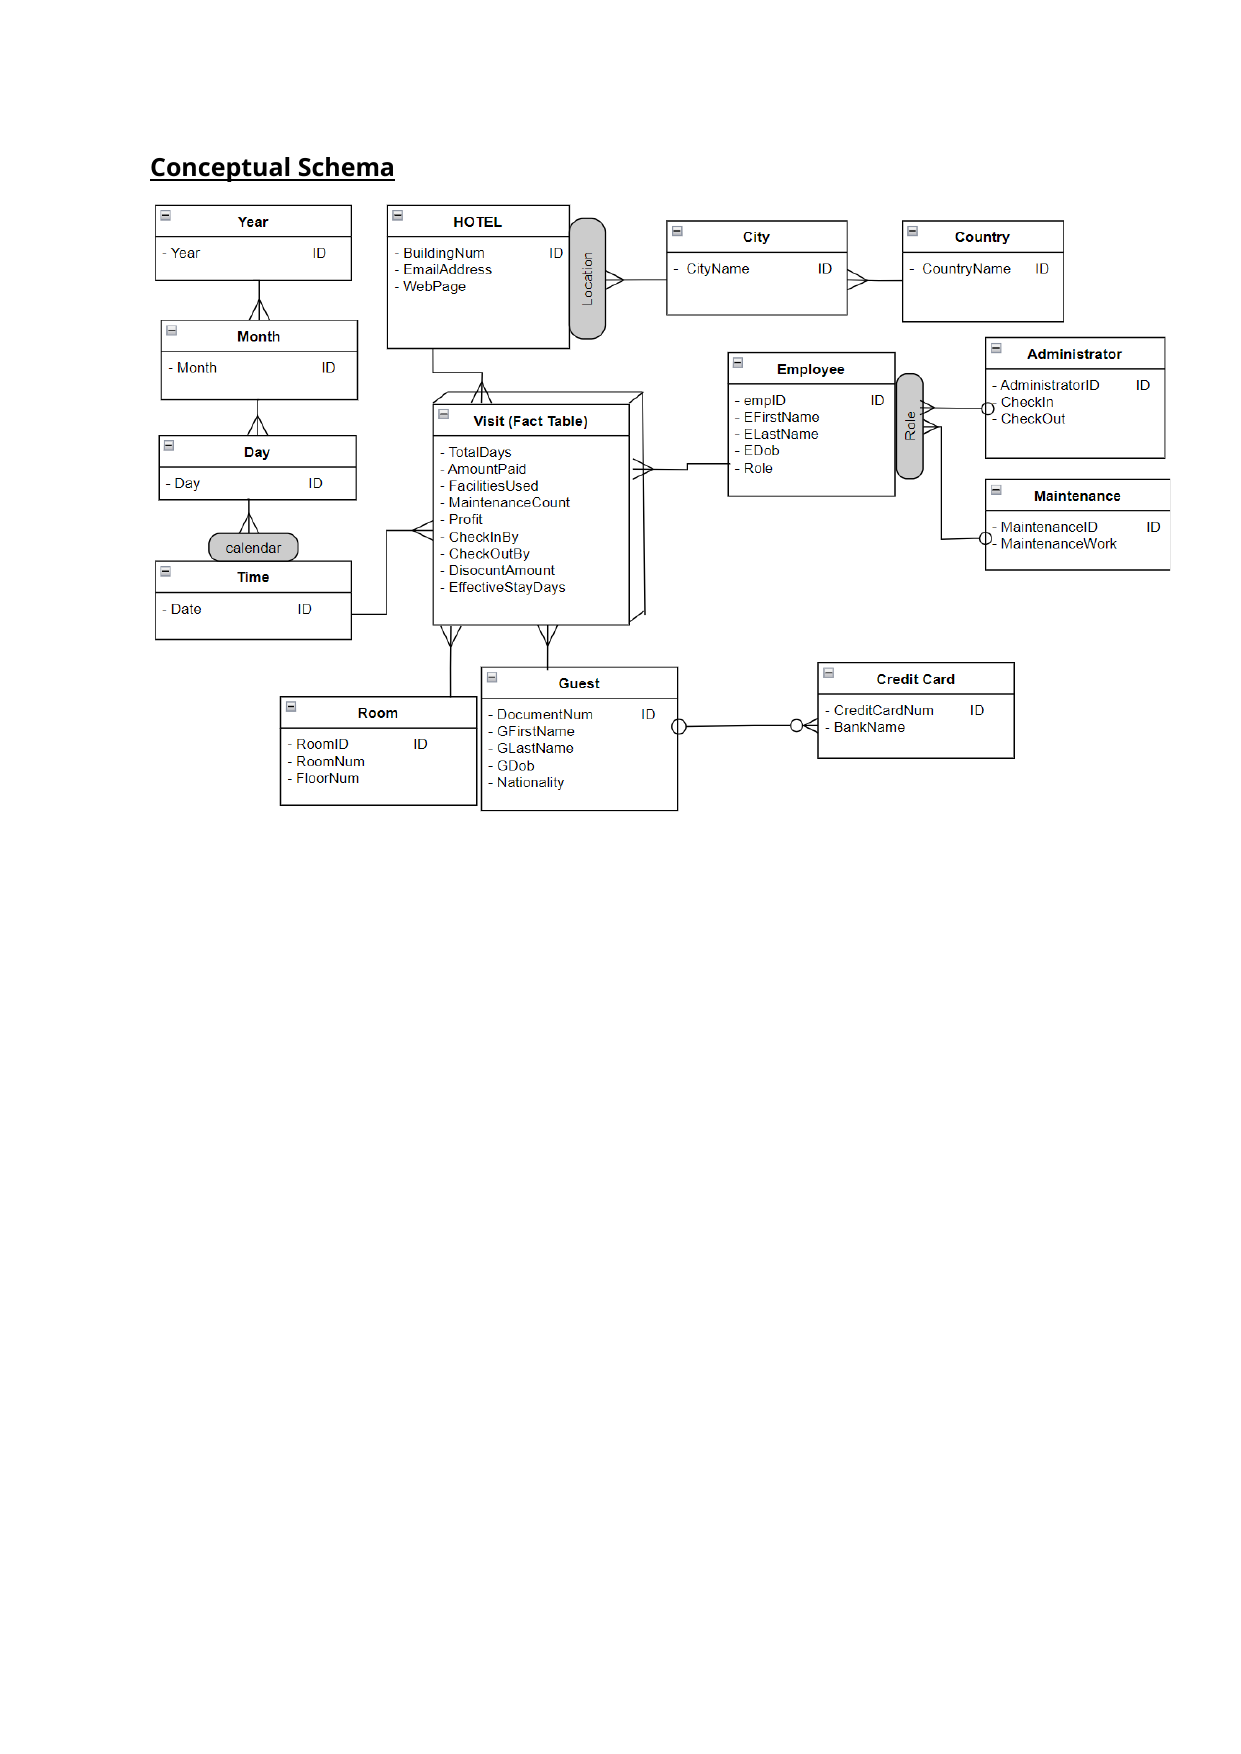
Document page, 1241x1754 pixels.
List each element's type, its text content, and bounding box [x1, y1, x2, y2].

text Conceptual Schema [150, 150, 1090, 184]
picture [150, 186, 1171, 817]
